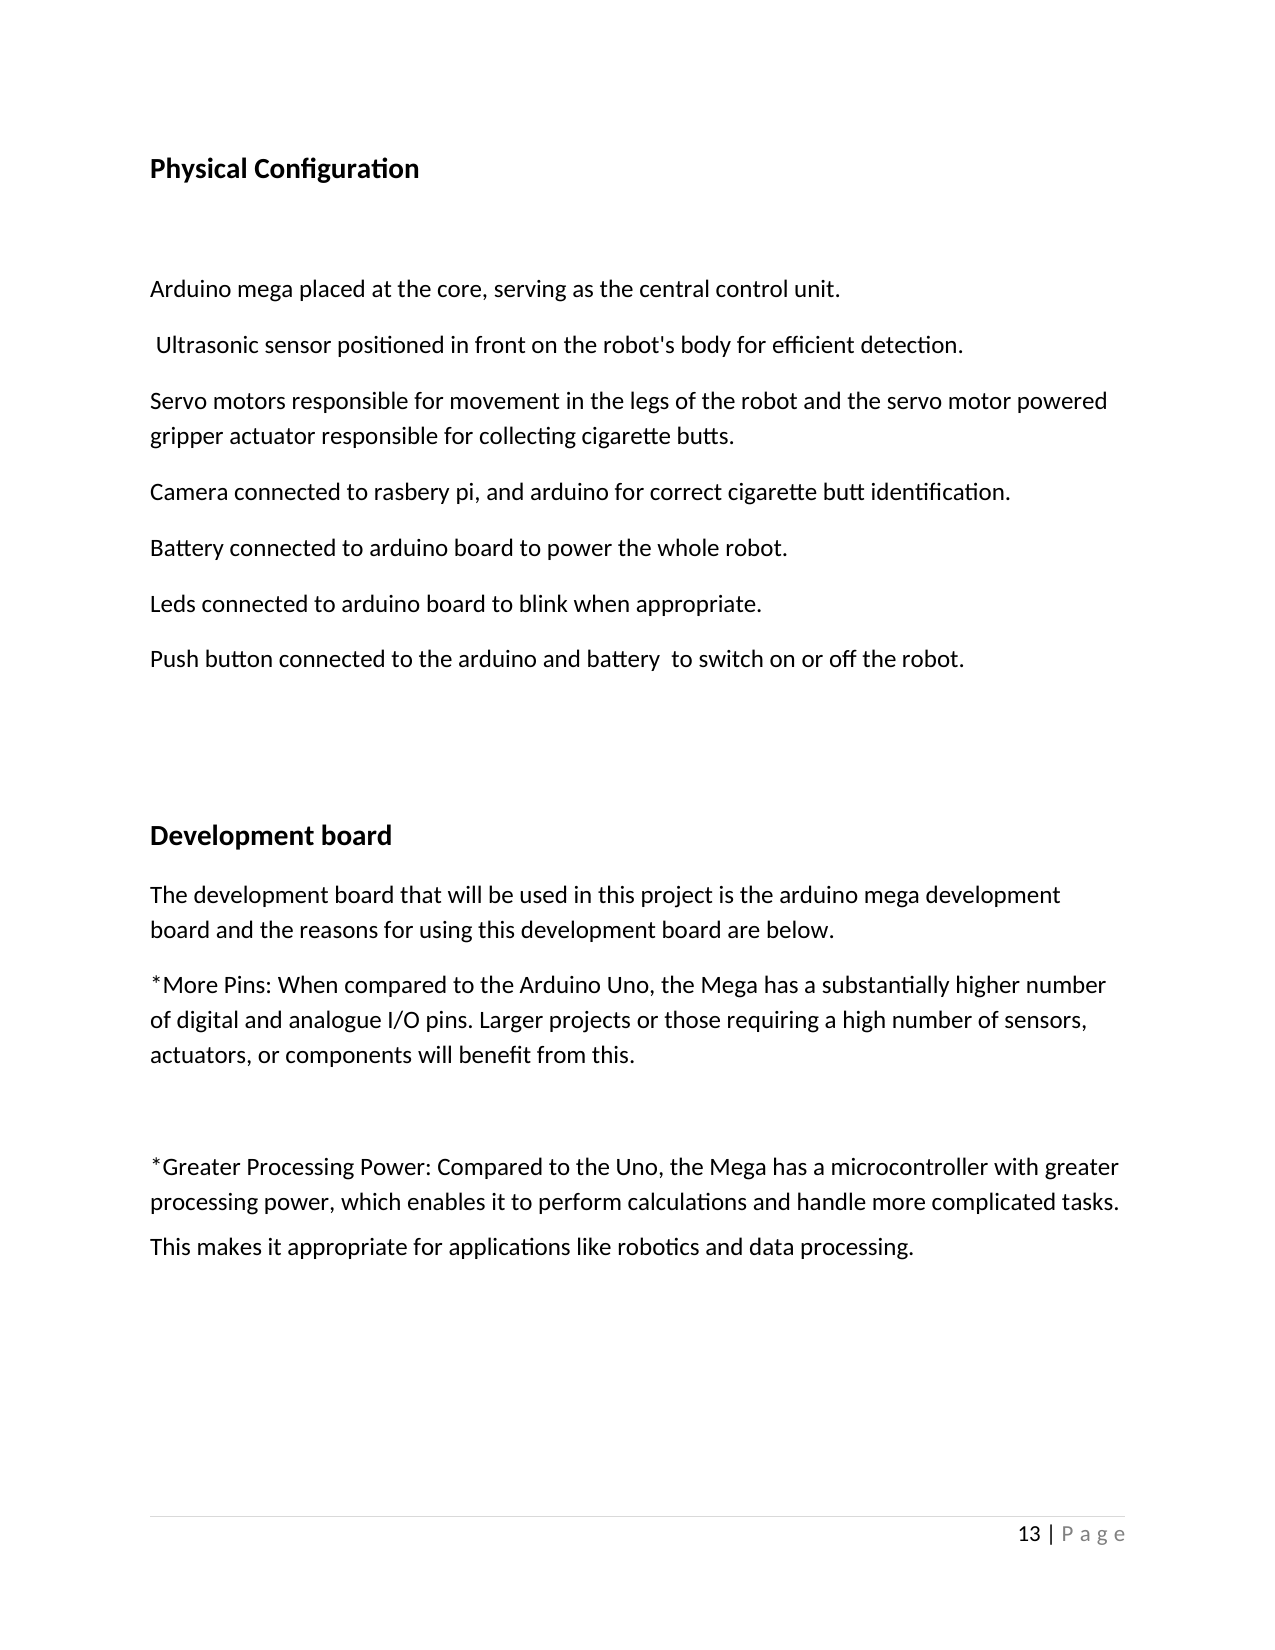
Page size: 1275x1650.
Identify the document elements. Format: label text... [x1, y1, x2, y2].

text Servo motors responsible for movement in the legs of the robot and the servo motor powered gripper actuator responsible for collecting cigarette butts. [150, 385, 1125, 451]
text *More Pins: When compared to the Arduino Uno, the Mega has a substantially higher number of digital and analogue I/O pins. Larger projects or those requiring a high number of sensors, actuators, or components will benefit from this. [150, 969, 1125, 1070]
text Development board [150, 817, 1125, 853]
text Physical Configuration [150, 150, 1125, 186]
text Camera connected to rasbery pi, and arduino for correct cigarette butt identification. [150, 476, 1125, 507]
text Arduino mega placed at the core, serving as the central control unit. [150, 273, 1125, 304]
text Push button connected to the arduino and battery to switch on or off the robot. [150, 643, 1125, 674]
text Leds connected to arduino board to blink when appropriate. [150, 588, 1125, 618]
text Battery connected to arduino board to power the whole robot. [150, 532, 1125, 562]
text *Greater Processing Power: Compared to the Uno, the Mega has a microcontroller with greater processing power, which enables it to perform calculations and handle more complicated tasks. This makes it appropriate for applications like robotics and data processing. [150, 1151, 1125, 1263]
text The development board that will be used in this project is the arduino mega development board and the reasons for using this development board are below. [150, 879, 1125, 944]
text Ultrasonic sensor positioned in front on the robot's body for efficient detection. [150, 329, 1125, 360]
